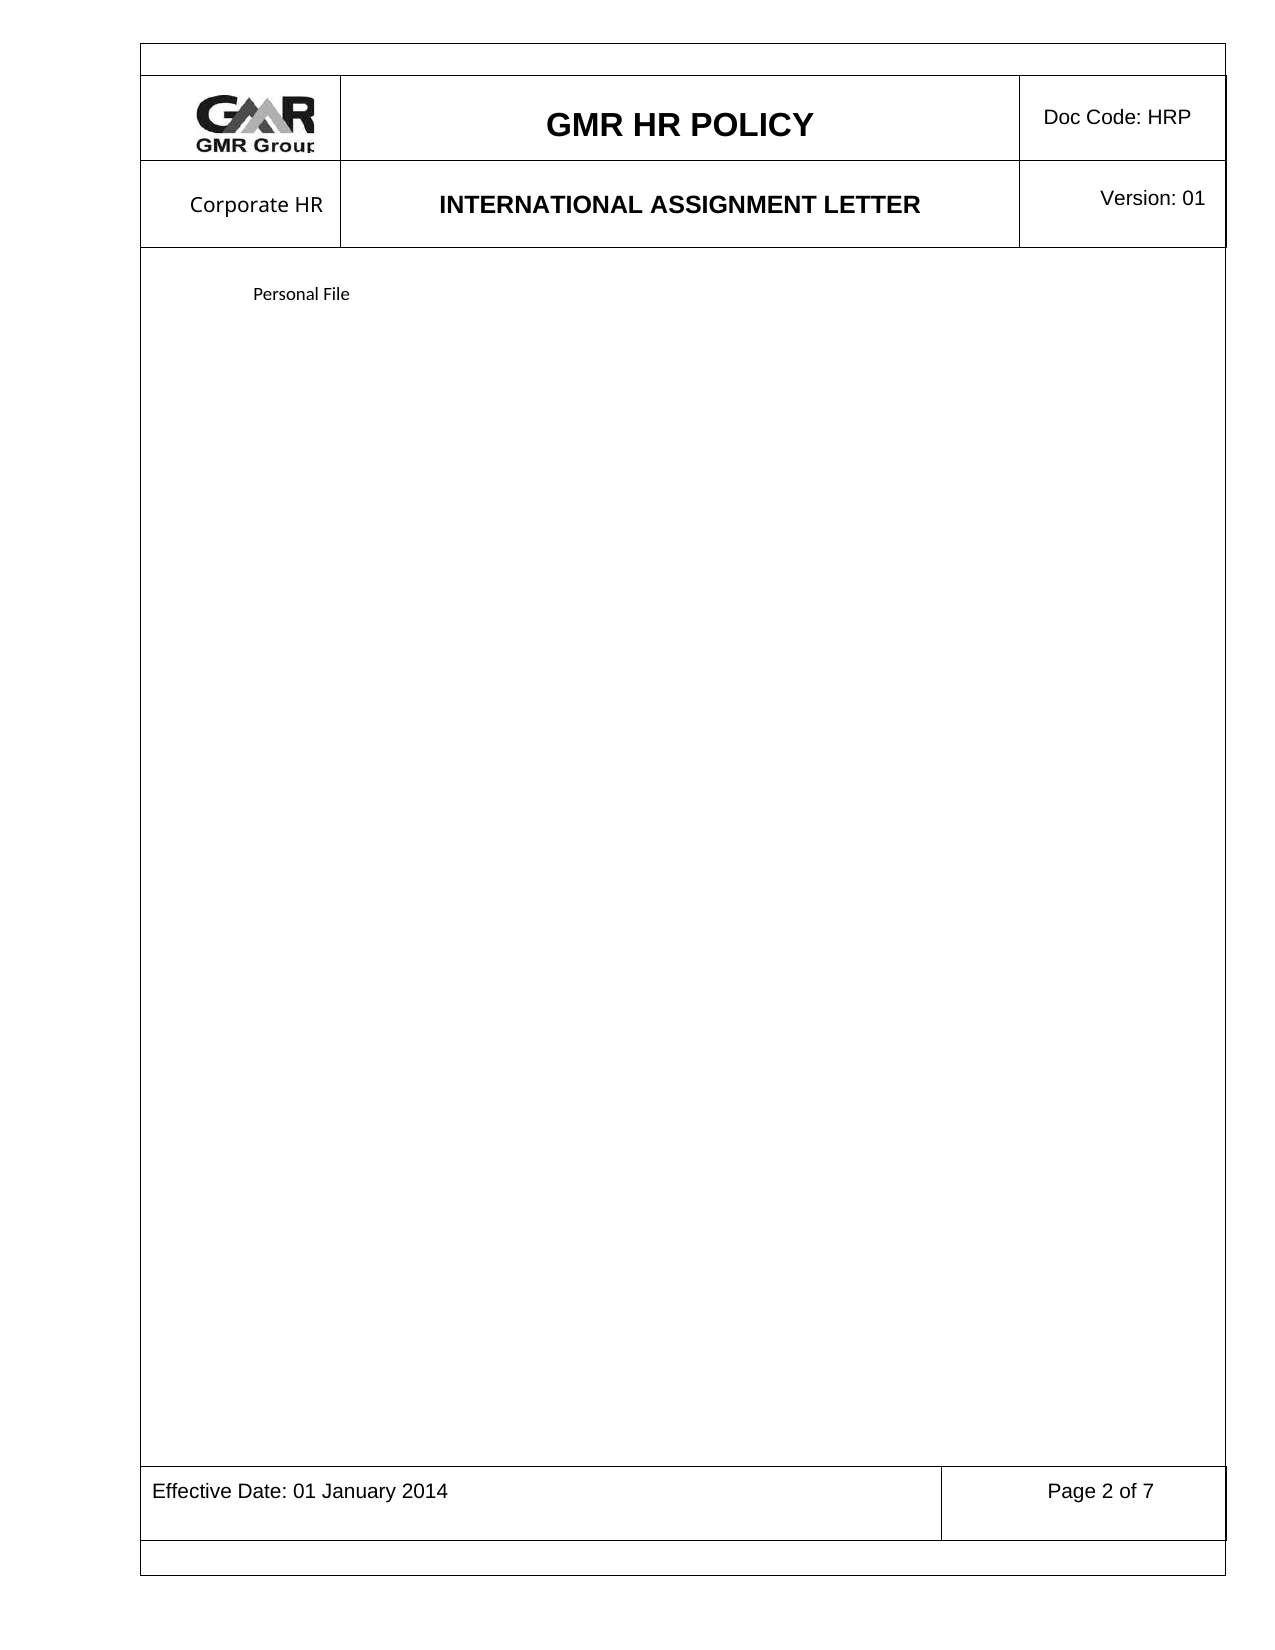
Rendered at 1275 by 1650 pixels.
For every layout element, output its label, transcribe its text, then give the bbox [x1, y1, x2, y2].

picture [195, 95, 314, 152]
text Personal File [178, 282, 1181, 305]
